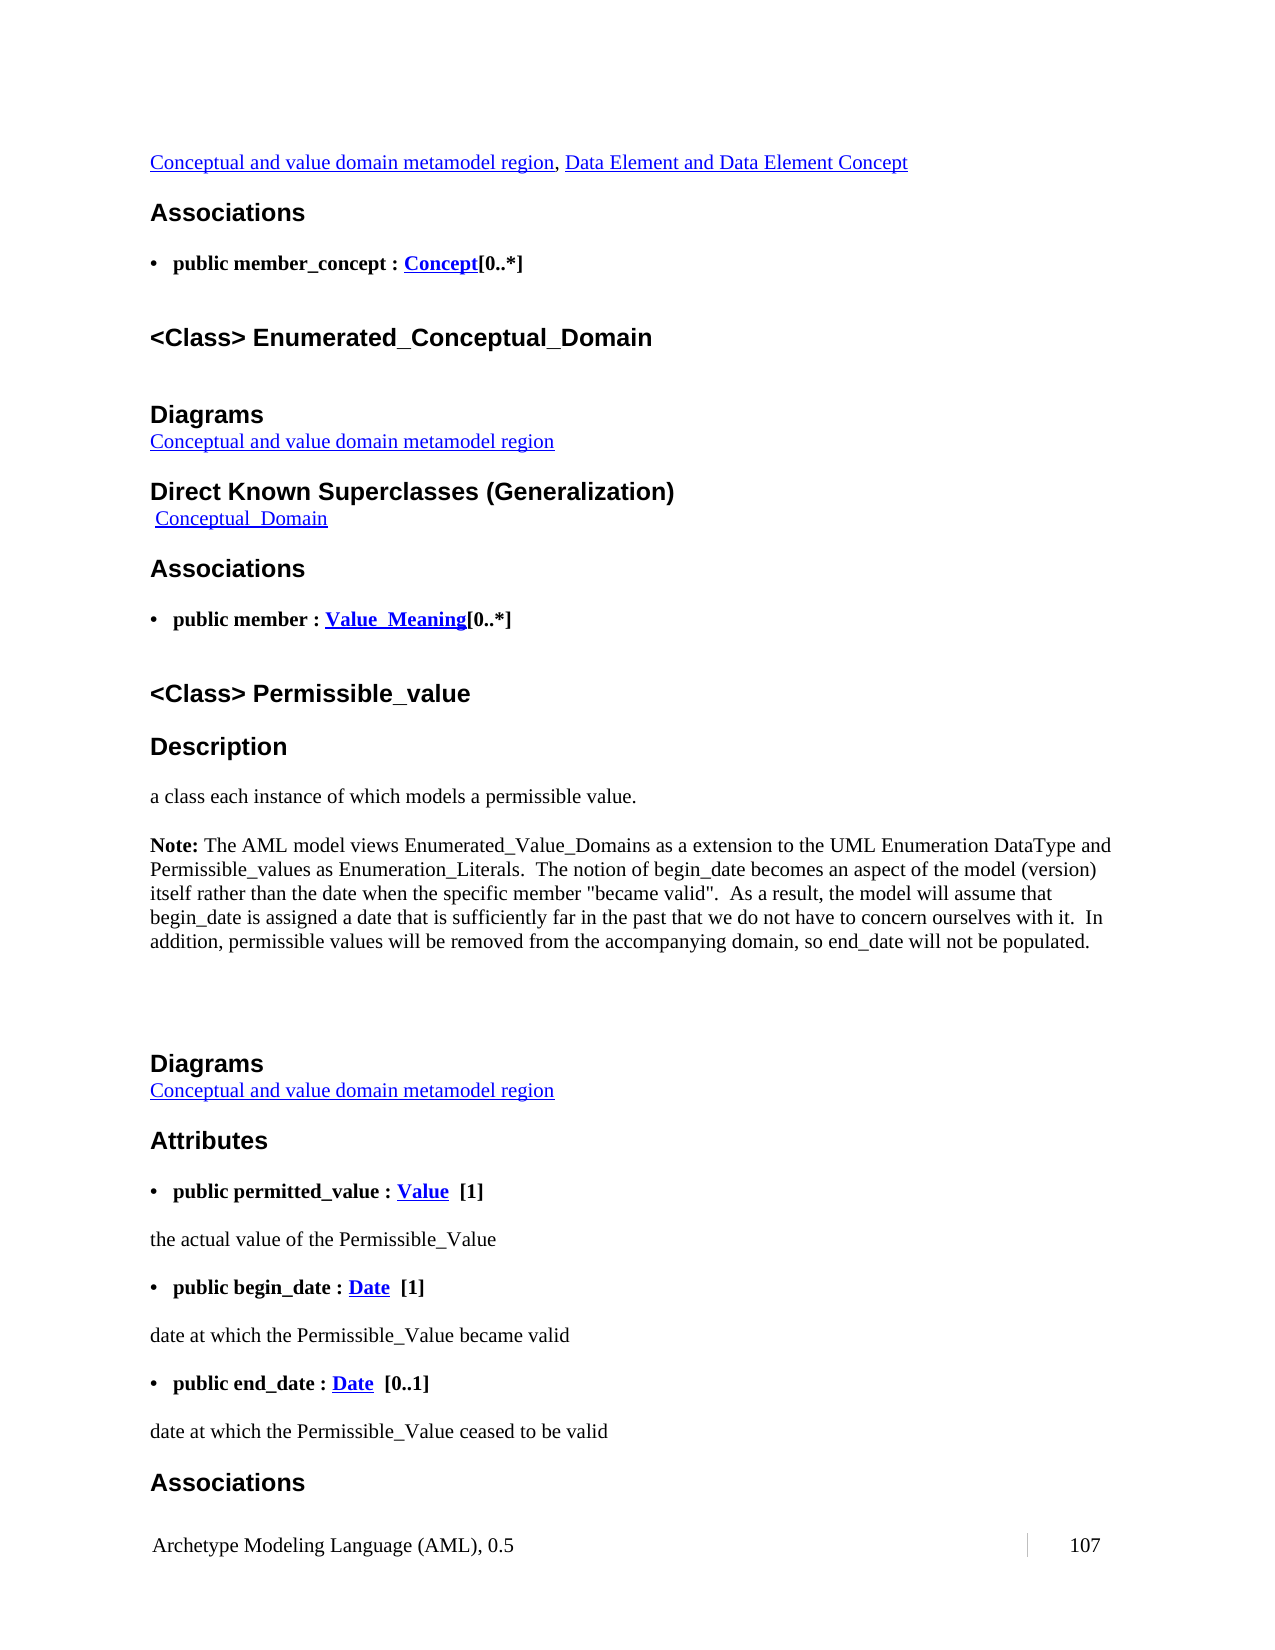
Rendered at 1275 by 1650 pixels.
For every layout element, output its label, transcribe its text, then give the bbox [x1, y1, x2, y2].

text Conceptual and value domain metamodel region, Data Element and Data Element Concept [150, 150, 1125, 174]
text • public end_date : Date [0..1] [150, 1371, 1125, 1395]
text • public member : Value_Meaning[0..*] [150, 607, 1125, 631]
text a class each instance of which models a permissible value. [150, 784, 1125, 808]
text date at which the Permissible_Value ceased to be valid [150, 1419, 1125, 1443]
text Direct Known Superclasses (Generalization) [150, 477, 1125, 506]
text <Class> Permissible_value [150, 679, 1125, 707]
text Note: The AML model views Enumerated_Value_Domains as a extension to the UML Enumeration DataType and Permissible_values as Enumeration_Literals. The notion of begin_date becomes an aspect of the model (version) itself rather than the date when the specific member "became valid". As a result, the model will assume that begin_date is assigned a date that is sufficiently far in the past that we do not have to concern ourselves with it. In addition, permissible values will be removed from the accompanying domain, so end_date will not be populated. [150, 832, 1125, 953]
text Associations [150, 1467, 1125, 1496]
text Diagrams [150, 400, 1125, 429]
text Conceptual and value domain metamodel region [150, 429, 1125, 453]
text • public permitted_value : Value [1] [150, 1179, 1125, 1203]
text Diagrams [150, 1049, 1125, 1078]
text Conceptual_Domain [150, 506, 1125, 530]
text Associations [150, 554, 1125, 582]
text <Class> Enumerated_Conceptual_Domain [150, 323, 1125, 352]
text Attributes [150, 1126, 1125, 1155]
text date at which the Permissible_Value became valid [150, 1323, 1125, 1347]
text the actual value of the Permissible_Value [150, 1227, 1125, 1251]
text Description [150, 732, 1125, 760]
text Conceptual and value domain metamodel region [150, 1078, 1125, 1102]
text • public begin_date : Date [1] [150, 1275, 1125, 1299]
text Associations [150, 198, 1125, 227]
text • public member_concept : Concept[0..*] [150, 251, 1125, 275]
